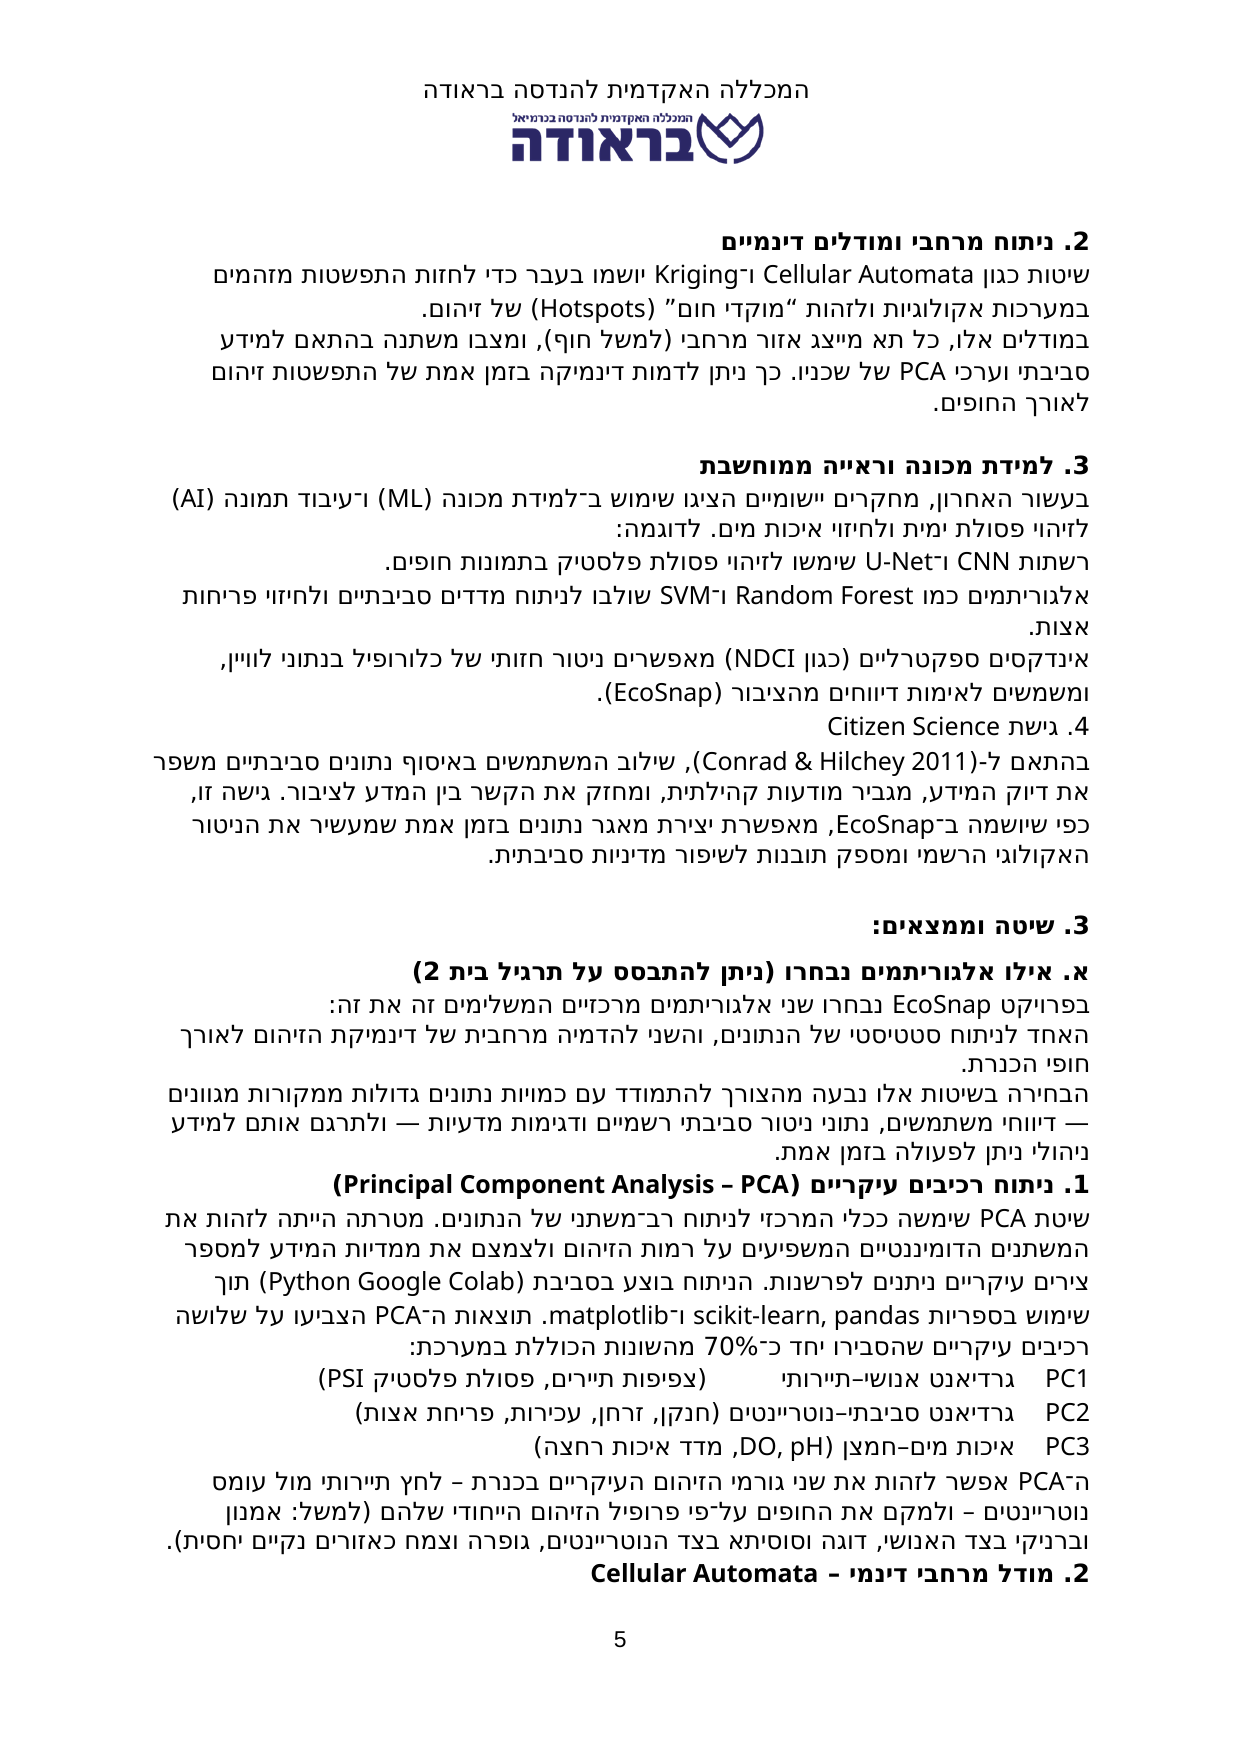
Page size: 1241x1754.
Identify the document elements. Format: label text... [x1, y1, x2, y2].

text אינדקסים ספקטרליים (כגון NDCI) מאפשרים ניטור חזותי של כלורופיל בנתוני לוויין, ומשמשים לאימות דיווחים מהציבור (EcoSnap). [150, 641, 1090, 709]
text בעשור האחרון, מחקרים יישומיים הציגו שימוש ב־למידת מכונה (ML) ו־עיבוד תמונה (AI) לזיהוי פסולת ימית ולחיזוי איכות מים. לדוגמה: [150, 480, 1090, 544]
text 1. ניתוח רכיבים עיקריים (Principal Component Analysis – PCA) [150, 1166, 1090, 1200]
text א. אילו אלגוריתמים נבחרו (ניתן להתבסס על תרגיל בית 2) [150, 957, 1090, 986]
text שיטת PCA שימשה ככלי המרכזי לניתוח רב־משתני של הנתונים. מטרתה הייתה לזהות את המשתנים הדומיננטיים המשפיעים על רמות הזיהום ולצמצם את ממדיות המידע למספר צירים עיקריים ניתנים לפרשנות. הניתוח בוצע בסביבת (Python Google Colab) תוך שימוש בספריות scikit-learn, pandas ו־matplotlib. תוצאות ה־PCA הצביעו על שלושה רכיבים עיקריים שהסבירו יחד כ־70% מהשונות הכוללת במערכת: [150, 1200, 1090, 1361]
text 4. גישת Citizen Science [150, 709, 1090, 743]
text PC1 גרדיאנט אנושי–תיירותי (צפיפות תיירים, פסולת פלסטיק PSI) [150, 1361, 1090, 1395]
text ה־PCA אפשר לזהות את שני גורמי הזיהום העיקריים בכנרת – לחץ תיירותי מול עומס נוטריינטים – ולמקם את החופים על־פי פרופיל הזיהום הייחודי שלהם (למשל: אמנון וברניקי בצד האנושי, דוגה וסוסיתא בצד הנוטריינטים, גופרה וצמח כאזורים נקיים יחסית). [150, 1463, 1090, 1556]
text הבחירה בשיטות אלו נבעה מהצורך להתמודד עם כמויות נתונים גדולות ממקורות מגוונים — דיווחי משתמשים, נתוני ניטור סביבתי רשמיים ודגימות מדעיות — ולתרגם אותם למידע ניהולי ניתן לפעולה בזמן אמת. [150, 1079, 1090, 1166]
text בהתאם ל-(Conrad & Hilchey 2011), שילוב המשתמשים באיסוף נתונים סביבתיים משפר את דיוק המידע, מגביר מודעות קהילתית, ומחזק את הקשר בין המדע לציבור. גישה זו, כפי שיושמה ב־EcoSnap, מאפשרת יצירת מאגר נתונים בזמן אמת שמעשיר את הניטור האקולוגי הרשמי ומספק תובנות לשיפור מדיניות סביבתית. [150, 743, 1090, 869]
text שיטות כגון Cellular Automata ו־Kriging יושמו בעבר כדי לחזות התפשטות מזהמים במערכות אקולוגיות ולזהות “מוקדי חום” (Hotspots) של זיהום. [150, 257, 1090, 325]
text 2. ניתוח מרחבי ומודלים דינמיים [150, 227, 1090, 257]
text PC2 גרדיאנט סביבתי–נוטריינטים (חנקן, זרחן, עכירות, פריחת אצות) [150, 1395, 1090, 1429]
picture [504, 106, 770, 169]
text בפרויקט EcoSnap נבחרו שני אלגוריתמים מרכזיים המשלימים זה את זה: [150, 986, 1090, 1021]
text רשתות CNN ו־U-Net שימשו לזיהוי פסולת פלסטיק בתמונות חופים. [150, 544, 1090, 578]
subtitle 3. שיטה וממצאים: [150, 911, 1090, 940]
text PC3 איכות מים–חמצן (DO, pH, מדד איכות רחצה) [150, 1429, 1090, 1463]
text אלגוריתמים כמו Random Forest ו־SVM שולבו לניתוח מדדים סביבתיים ולחיזוי פריחות אצות. [150, 578, 1090, 641]
text 2. מודל מרחבי דינמי – Cellular Automata [150, 1556, 1090, 1589]
text 3. למידת מכונה וראייה ממוחשבת [150, 451, 1090, 480]
text במודלים אלו, כל תא מייצג אזור מרחבי (למשל חוף), ומצבו משתנה בהתאם למידע סביבתי וערכי PCA של שכניו. כך ניתן לדמות דינמיקה בזמן אמת של התפשטות זיהום לאורך החופים. [150, 325, 1090, 417]
text האחד לניתוח סטטיסטי של הנתונים, והשני להדמיה מרחבית של דינמיקת הזיהום לאורך חופי הכנרת. [150, 1021, 1090, 1079]
